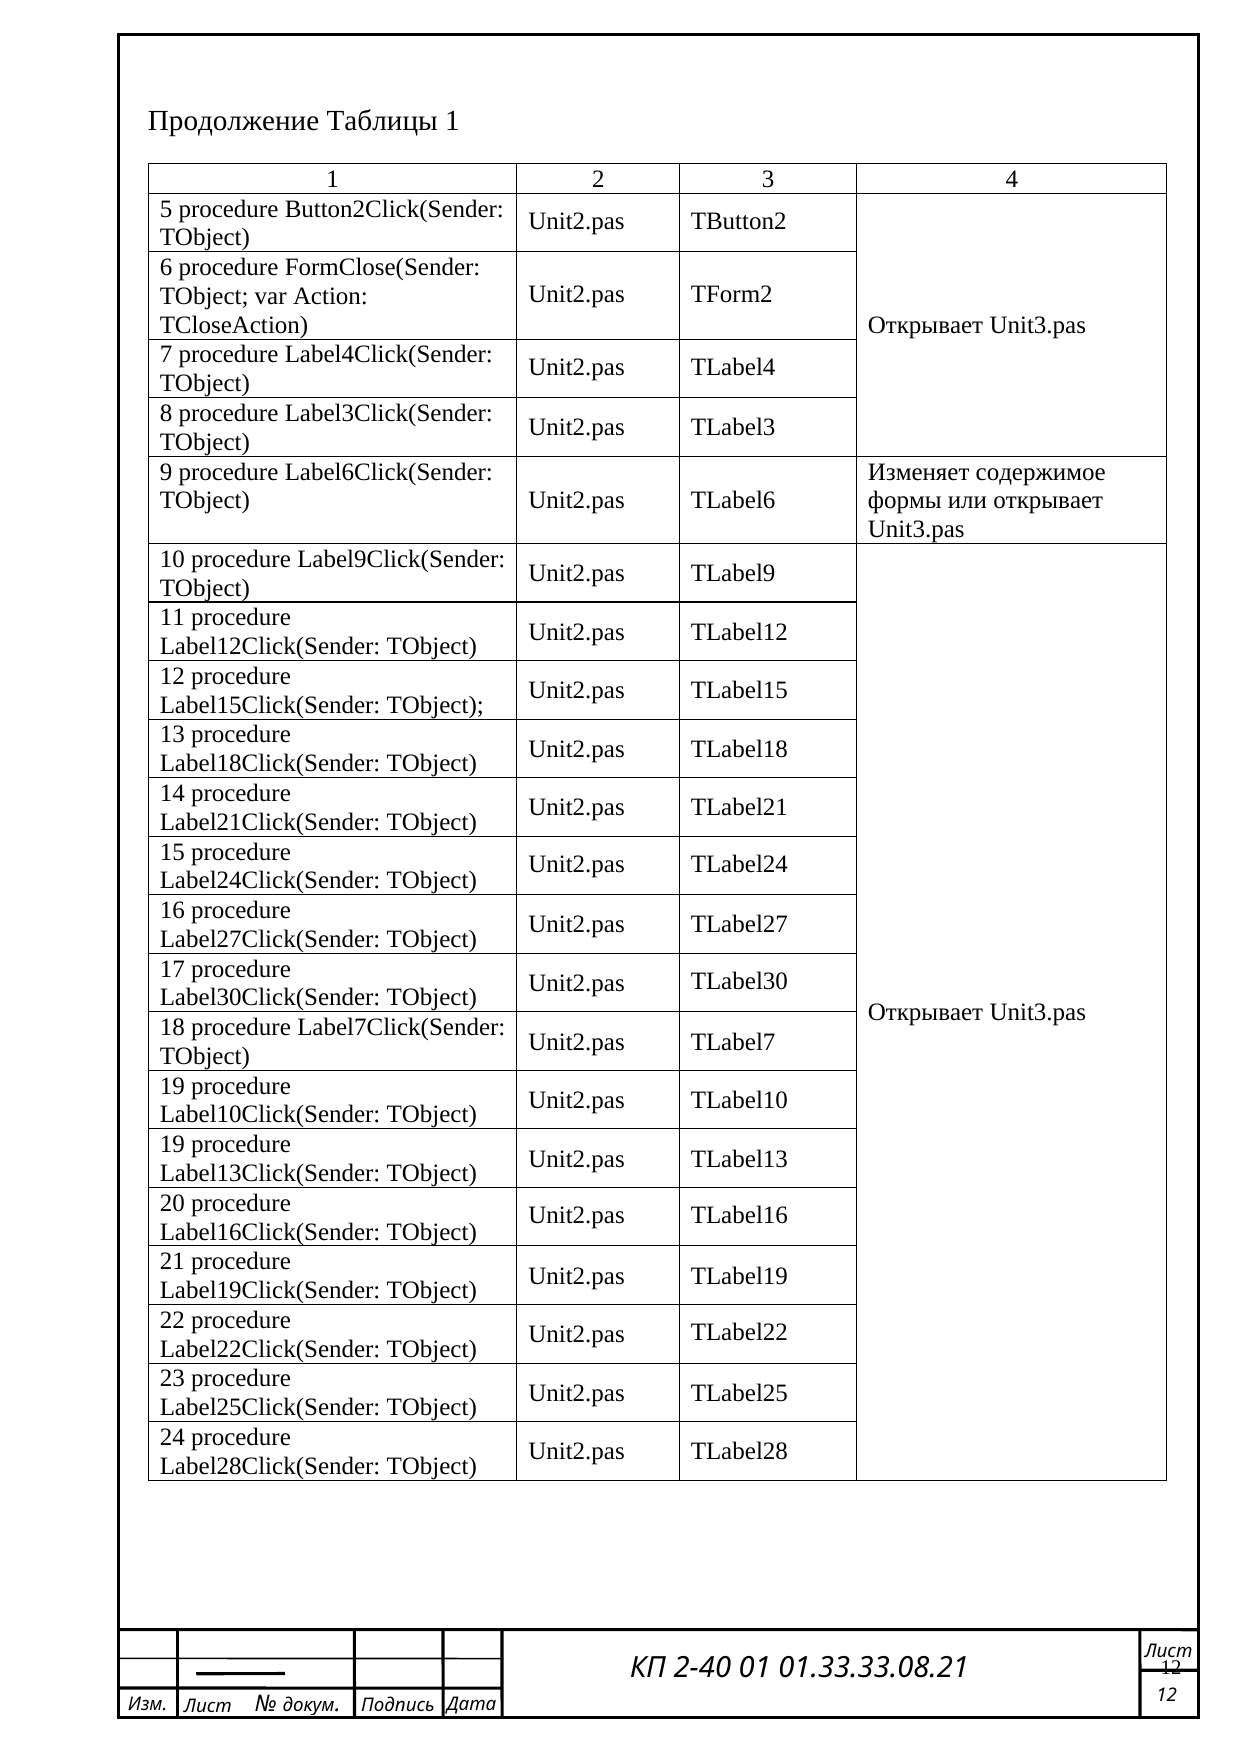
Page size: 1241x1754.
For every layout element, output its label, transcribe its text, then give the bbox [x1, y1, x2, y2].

table_cell Unit2.pas [517, 954, 679, 1011]
table_cell Unit2.pas [517, 1305, 679, 1362]
table_cell 15 procedure Label24Click(Sender: TObject) [149, 837, 516, 894]
table_cell 23 procedure Label25Click(Sender: TObject) [149, 1364, 516, 1421]
table_cell Unit2.pas [517, 340, 679, 397]
table_cell 19 procedure Label13Click(Sender: TObject) [149, 1129, 516, 1187]
table_cell 22 procedure Label22Click(Sender: TObject) [149, 1305, 516, 1362]
table_header 1 [149, 164, 516, 193]
table_cell 11 procedure Label12Click(Sender: TObject) [149, 603, 516, 660]
table_header 4 [857, 164, 1166, 193]
table_cell 20 procedure Label16Click(Sender: TObject) [149, 1188, 516, 1245]
table_cell Unit2.pas [517, 544, 679, 601]
table_cell TLabel30 [680, 954, 856, 1011]
text Продолжение Таблицы 1 [148, 103, 1181, 137]
table_header 3 [680, 164, 856, 193]
table_cell TLabel13 [680, 1129, 856, 1187]
table_cell TLabel4 [680, 340, 856, 397]
table_cell Unit2.pas [517, 252, 679, 338]
table_cell 6 procedure FormClose(Sender: TObject; var Action: TCloseAction) [149, 252, 516, 338]
table_cell 17 procedure Label30Click(Sender: TObject) [149, 954, 516, 1011]
table_cell TLabel25 [680, 1364, 856, 1421]
table_cell 24 procedure Label28Click(Sender: TObject) [149, 1422, 516, 1479]
table_cell Unit2.pas [517, 720, 679, 777]
table_cell Открывает Unit3.pas [857, 194, 1166, 456]
table_cell 21 procedure Label19Click(Sender: TObject) [149, 1246, 516, 1304]
table_cell 12 procedure Label15Click(Sender: TObject); [149, 661, 516, 718]
table_cell 18 procedure Label7Click(Sender: TObject) [149, 1012, 516, 1070]
table_cell 16 procedure Label27Click(Sender: TObject) [149, 895, 516, 953]
table_cell TLabel6 [680, 457, 856, 543]
table_cell Изменяет содержимое формы или открывает Unit3.pas [857, 457, 1166, 543]
table_cell Unit2.pas [517, 1071, 679, 1128]
table_cell Unit2.pas [517, 661, 679, 718]
table_cell TLabel10 [680, 1071, 856, 1128]
table_cell TLabel24 [680, 837, 856, 894]
table_cell Unit2.pas [517, 1188, 679, 1245]
table_cell TLabel21 [680, 778, 856, 836]
table_cell Unit2.pas [517, 194, 679, 251]
table_cell 7 procedure Label4Click(Sender: TObject) [149, 340, 516, 397]
table_cell TButton2 [680, 194, 856, 251]
table_cell TLabel12 [680, 603, 856, 660]
table_cell TLabel18 [680, 720, 856, 777]
table_cell Unit2.pas [517, 1012, 679, 1070]
table_cell Unit2.pas [517, 1246, 679, 1304]
table_cell Unit2.pas [517, 895, 679, 953]
table_cell TLabel9 [680, 544, 856, 601]
table_cell 8 procedure Label3Click(Sender: TObject) [149, 398, 516, 456]
table_cell TForm2 [680, 252, 856, 338]
table_cell 14 procedure Label21Click(Sender: TObject) [149, 778, 516, 836]
table_cell 13 procedure Label18Click(Sender: TObject) [149, 720, 516, 777]
table_cell TLabel16 [680, 1188, 856, 1245]
table_cell Открывает Unit3.pas [857, 544, 1166, 1479]
table_cell Unit2.pas [517, 457, 679, 543]
table_cell Unit2.pas [517, 837, 679, 894]
table_cell 10 procedure Label9Click(Sender: TObject) [149, 544, 516, 601]
table_cell TLabel7 [680, 1012, 856, 1070]
table_cell TLabel28 [680, 1422, 856, 1479]
table_header 2 [517, 164, 679, 193]
table_cell 19 procedure Label10Click(Sender: TObject) [149, 1071, 516, 1128]
table_cell 5 procedure Button2Click(Sender: TObject) [149, 194, 516, 251]
table_cell TLabel3 [680, 398, 856, 456]
table_cell 9 procedure Label6Click(Sender: TObject) [149, 457, 516, 543]
table_cell Unit2.pas [517, 1364, 679, 1421]
table_cell TLabel22 [680, 1305, 856, 1362]
table_cell Unit2.pas [517, 398, 679, 456]
table_cell TLabel15 [680, 661, 856, 718]
table_cell TLabel27 [680, 895, 856, 953]
table_cell Unit2.pas [517, 603, 679, 660]
table_cell Unit2.pas [517, 1129, 679, 1187]
table_cell Unit2.pas [517, 778, 679, 836]
table_cell TLabel19 [680, 1246, 856, 1304]
table_cell Unit2.pas [517, 1422, 679, 1479]
